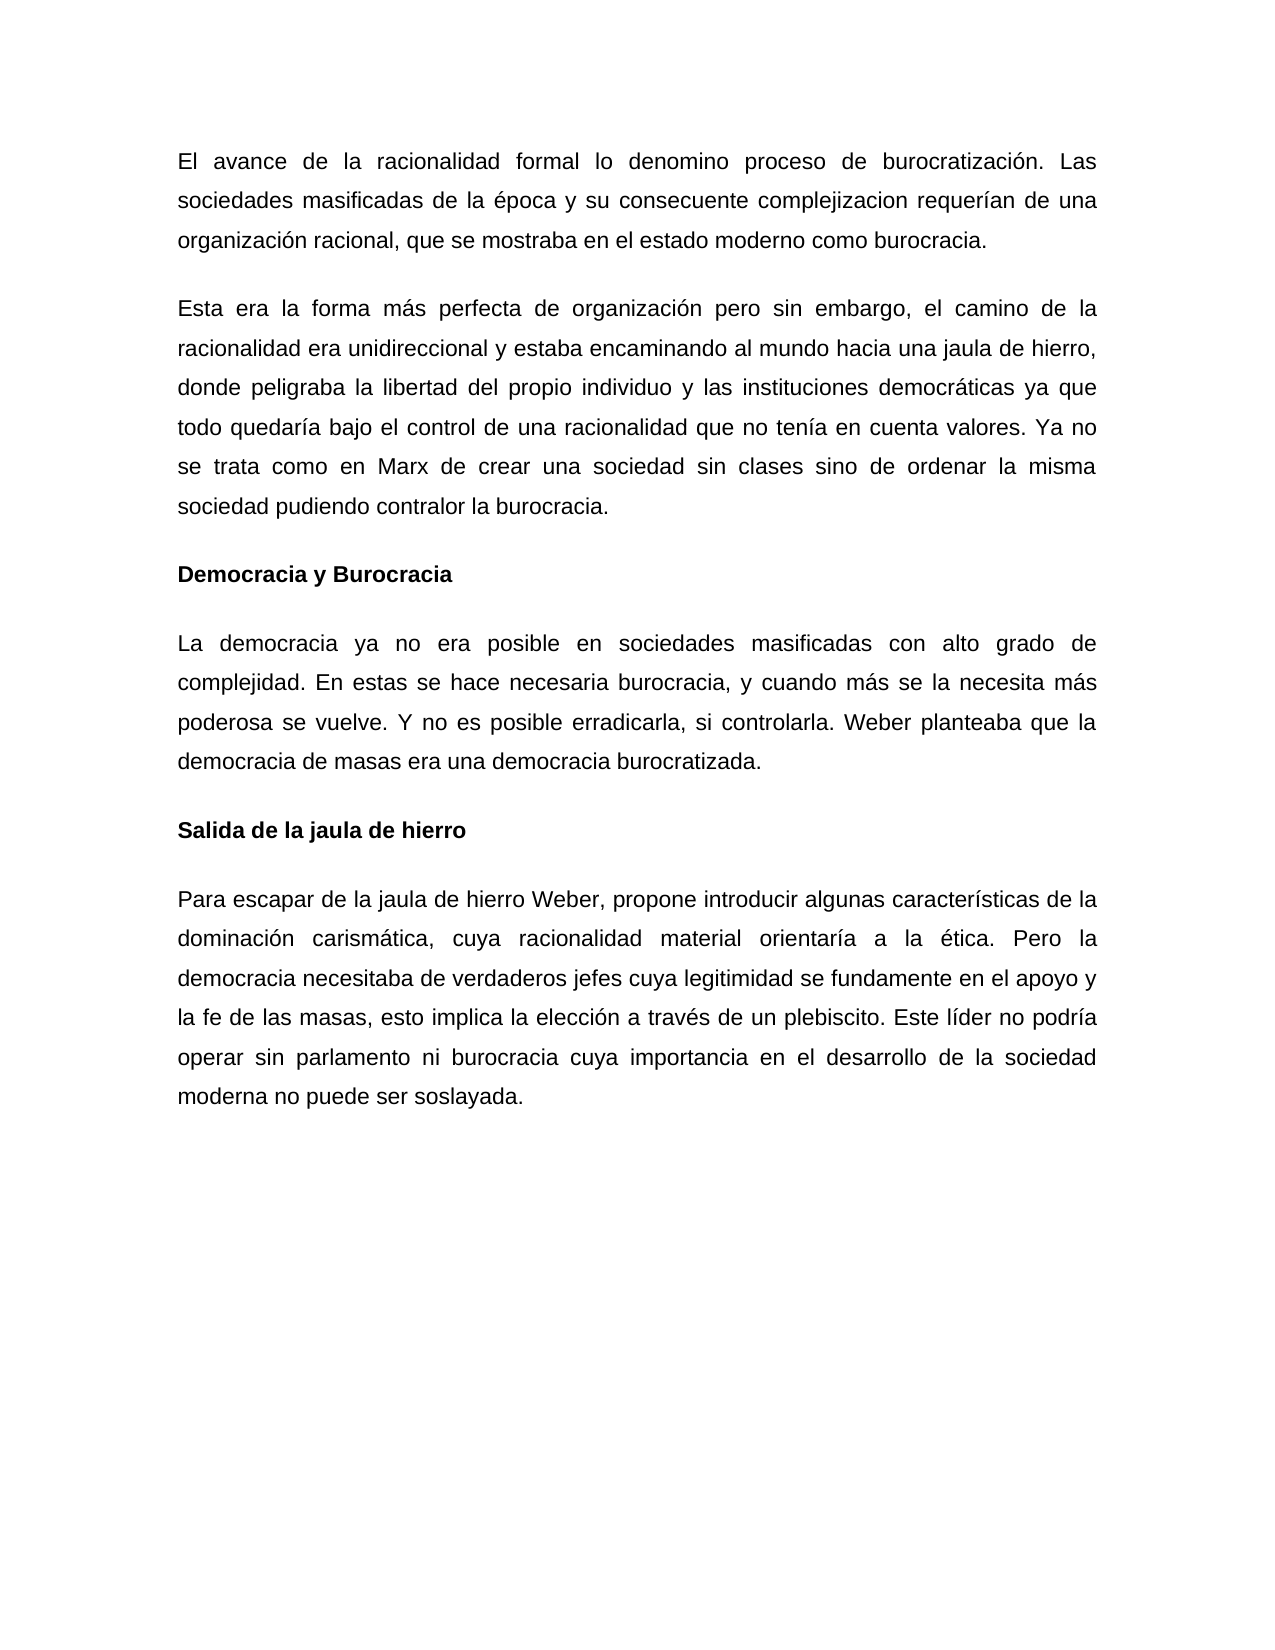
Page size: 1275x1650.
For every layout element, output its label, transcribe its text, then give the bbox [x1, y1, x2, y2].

text El avance de la racionalidad formal lo denomino proceso de burocratización. Las sociedades masificadas de la época y su consecuente complejizacion requerían de una organización racional, que se mostraba en el estado moderno como burocracia. [177, 148, 1098, 253]
text Para escapar de la jaula de hierro Weber, propone introducir algunas características de la dominación carismática, cuya racionalidad material orientaría a la ética. Pero la democracia necesitaba de verdaderos jefes cuya legitimidad se fundamente en el apoyo y la fe de las masas, esto implica la elección a través de un plebiscito. Este líder no podría operar sin parlamento ni burocracia cuya importancia en el desarrollo de la sociedad moderna no puede ser soslayada. [177, 886, 1098, 1109]
text Esta era la forma más perfecta de organización pero sin embargo, el camino de la racionalidad era unidireccional y estaba encaminando al mundo hacia una jaula de hierro, donde peligraba la libertad del propio individuo y las instituciones democráticas ya que todo quedaría bajo el control de una racionalidad que no tenía en cuenta valores. Ya no se trata como en Marx de crear una sociedad sin clases sino de ordenar la misma sociedad pudiendo contralor la burocracia. [177, 295, 1098, 519]
text La democracia ya no era posible en sociedades masificadas con alto grado de complejidad. En estas se hace necesaria burocracia, y cuando más se la necesita más poderosa se vuelve. Y no es posible erradicarla, si controlarla. Weber planteaba que la democracia de masas era una democracia burocratizada. [177, 630, 1098, 775]
text Salida de la jaula de hierro [177, 817, 1098, 843]
text Democracia y Burocracia [177, 561, 1098, 588]
